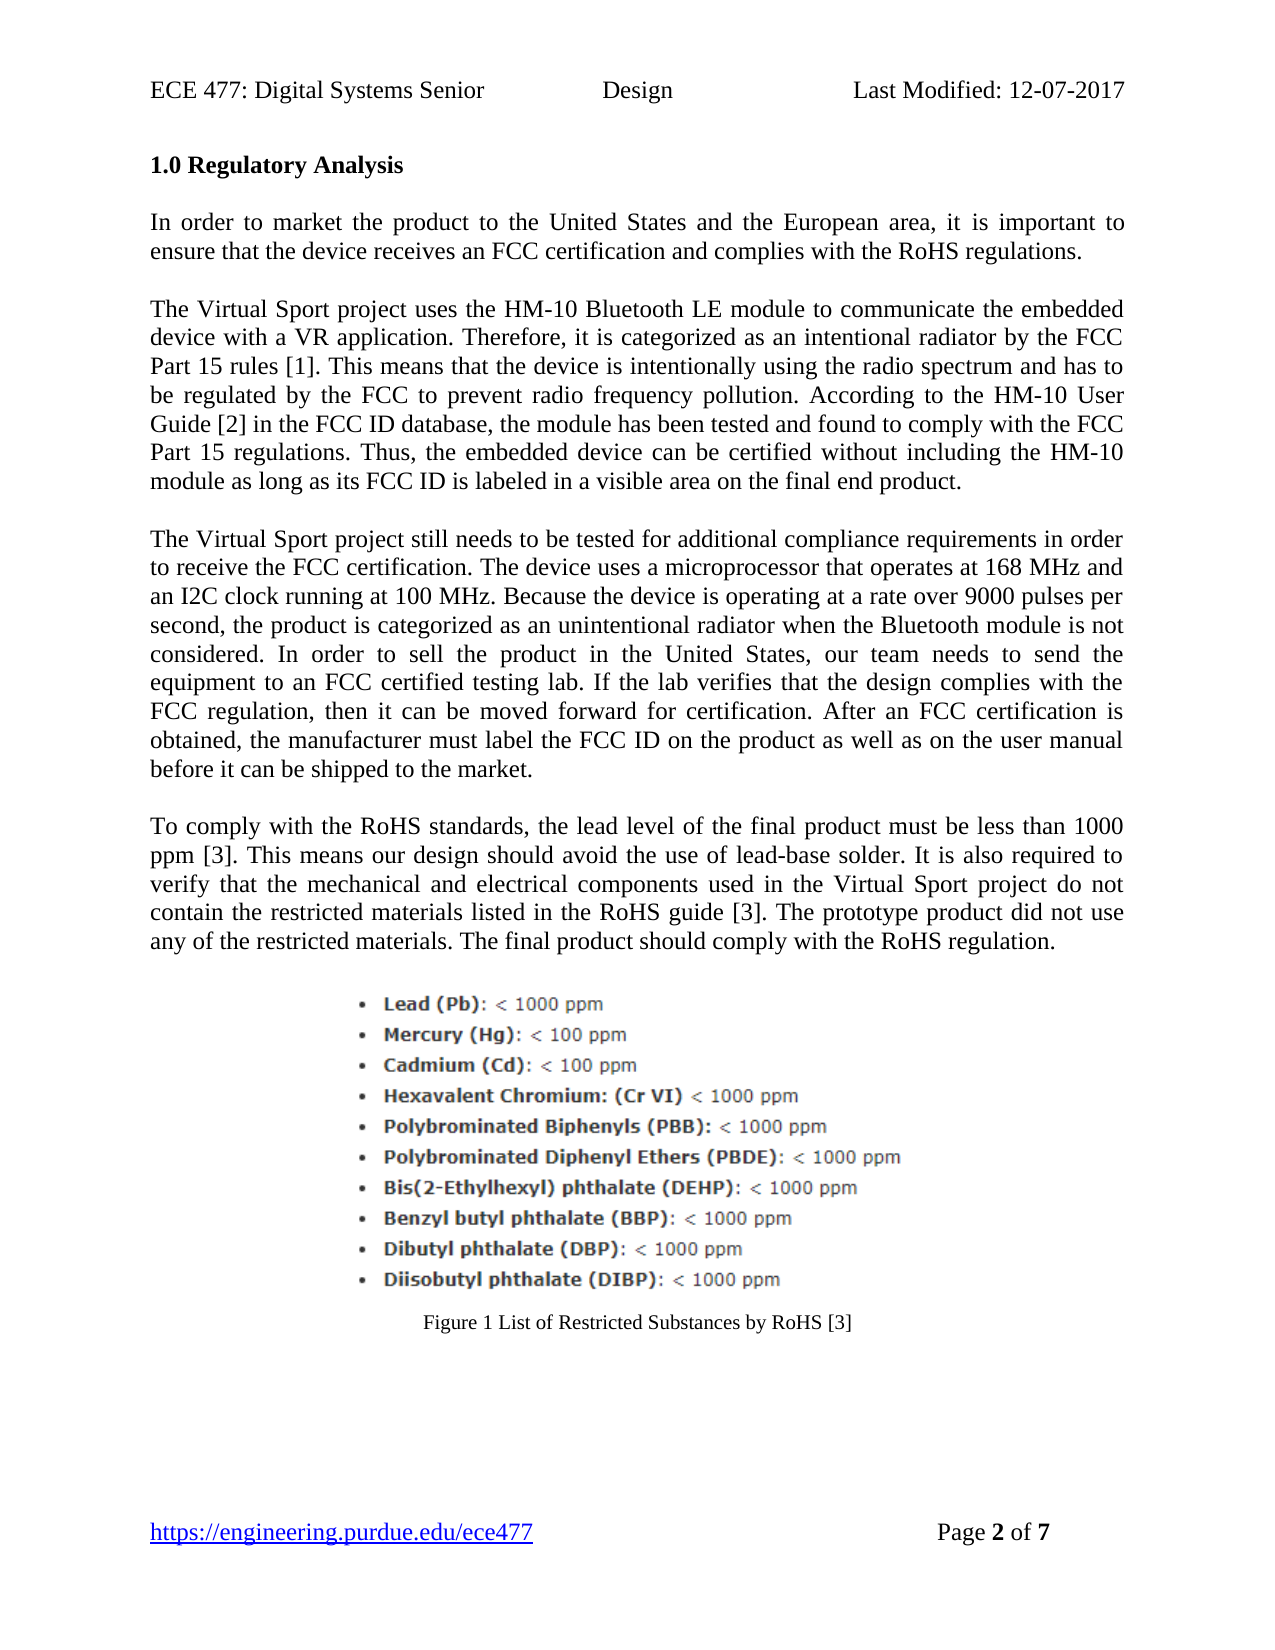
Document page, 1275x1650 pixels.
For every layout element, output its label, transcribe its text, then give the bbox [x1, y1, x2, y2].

picture [345, 983, 930, 1311]
title The Virtual Sport project still needs to be tested for additional compliance requirements in order to receive the FCC certification. The device uses a microprocessor that operates at 168 MHz and an I2C clock running at 100 MHz. Because the device is operating at a rate over 9000 pulses per second, the product is categorized as an unintentional radiator when the Bluetooth module is not considered. In order to sell the product in the United States, our team needs to send the equipment to an FCC certified testing lab. If the lab verifies that the design complies with the FCC regulation, then it can be moved forward for certification. After an FCC certification is obtained, the manufacturer must label the FCC ID on the product as well as on the user manual before it can be shipped to the market. [150, 524, 1125, 782]
title The Virtual Sport project uses the HM-10 Bluetooth LE module to communicate the embedded device with a VR application. Therefore, it is categorized as an intentional radiator by the FCC Part 15 rules [1]. This means that the device is intentionally using the radio spectrum and has to be regulated by the FCC to prevent radio frequency pollution. According to the HM-10 User Guide [2] in the FCC ID database, the module has been tested and found to comply with the FCC Part 15 regulations. Thus, the embedded device can be certified without including the HM-10 module as long as its FCC ID is labeled in a visible area on the final end product. [150, 294, 1125, 495]
title To comply with the RoHS standards, the lead level of the final product must be less than 1000 ppm [3]. This means our design should avoid the use of lead-base solder. It is also required to verify that the mechanical and electrical components used in the Virtual Sport project do not contain the restricted materials listed in the RoHS guide [3]. The prototype product did not use any of the restricted materials. The final product should comply with the RoHS regulation. [150, 811, 1125, 955]
title In order to market the product to the United States and the European area, it is important to ensure that the device receives an FCC certification and complies with the RoHS regulations. [150, 207, 1125, 265]
title 1.0 Regulatory Analysis [150, 150, 1125, 179]
text Figure 1 List of Restricted Substances by RoHS [3] [150, 1310, 1125, 1334]
